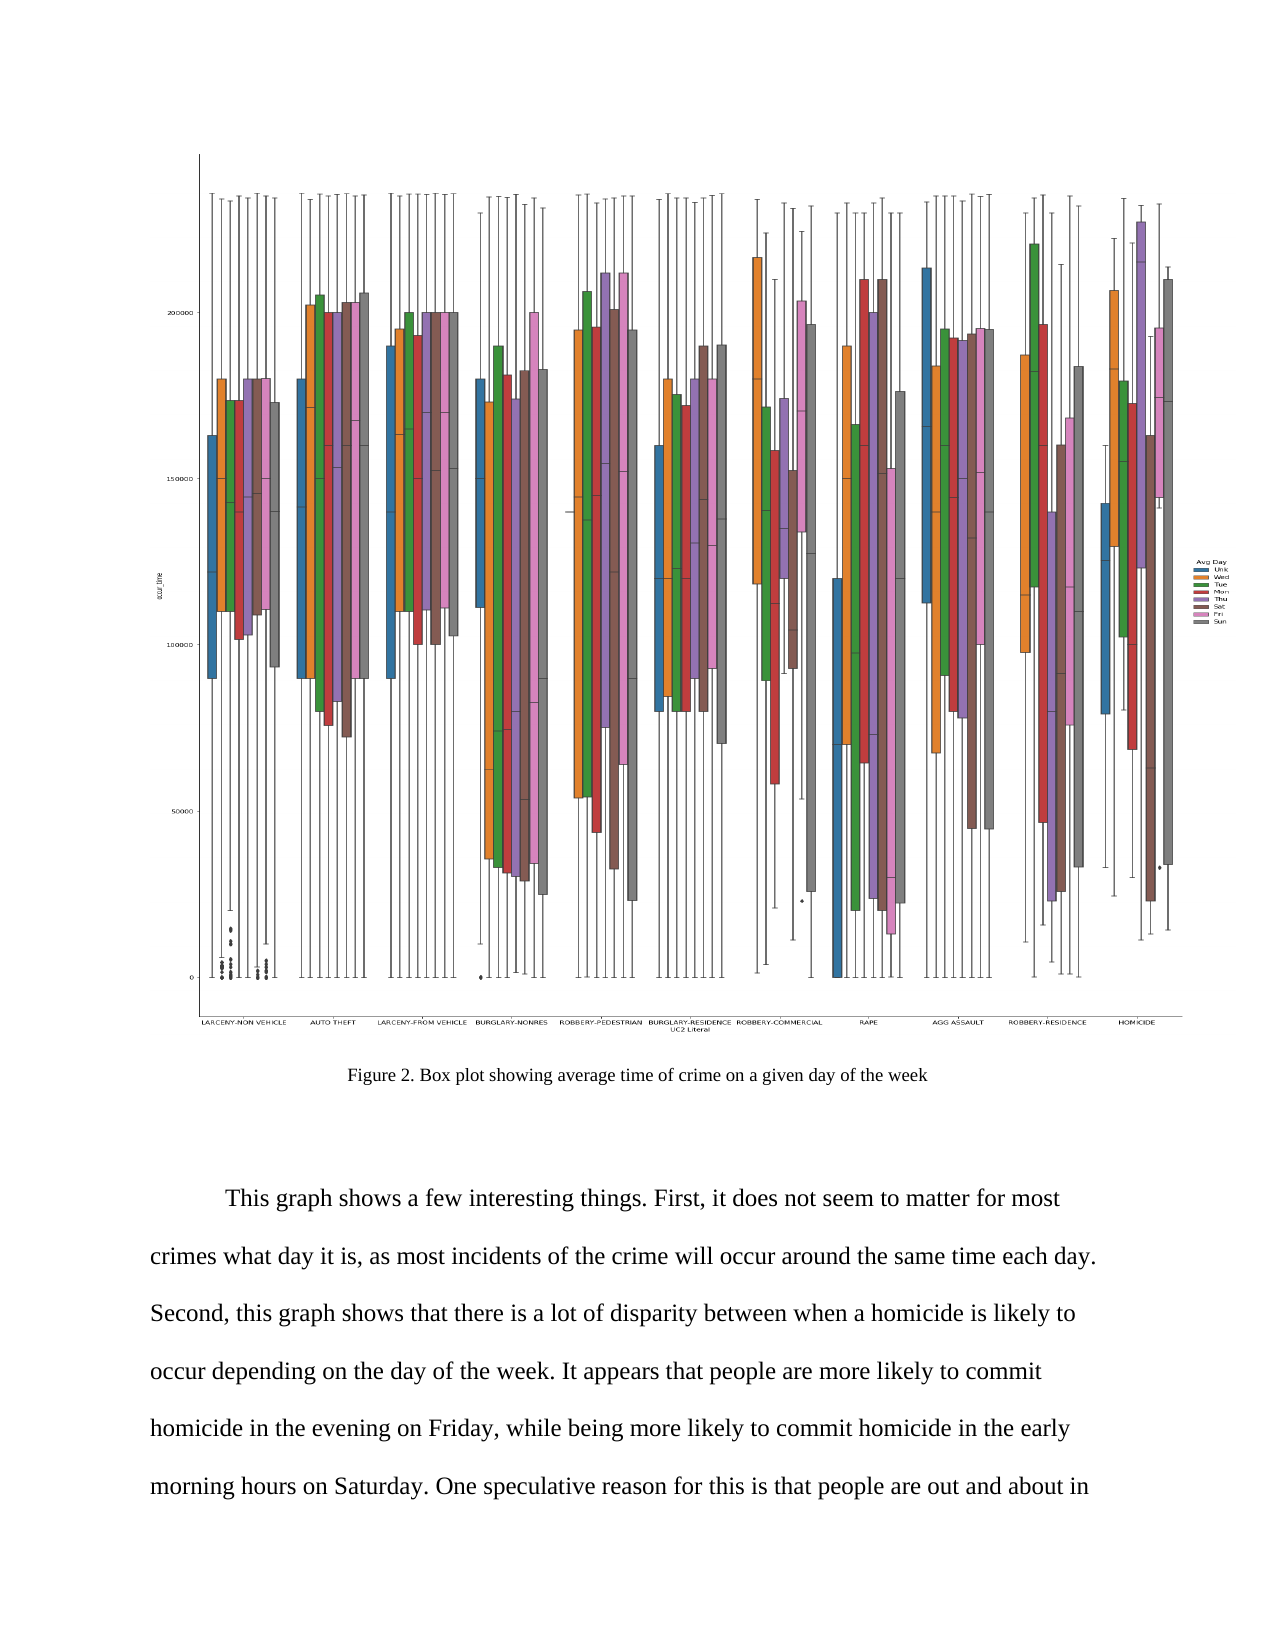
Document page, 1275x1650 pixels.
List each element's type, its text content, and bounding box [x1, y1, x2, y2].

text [150, 1183, 1125, 1499]
text Figure 2. Box plot showing average time of crime on a given day of the week [150, 1063, 1125, 1085]
picture [150, 150, 1236, 1035]
